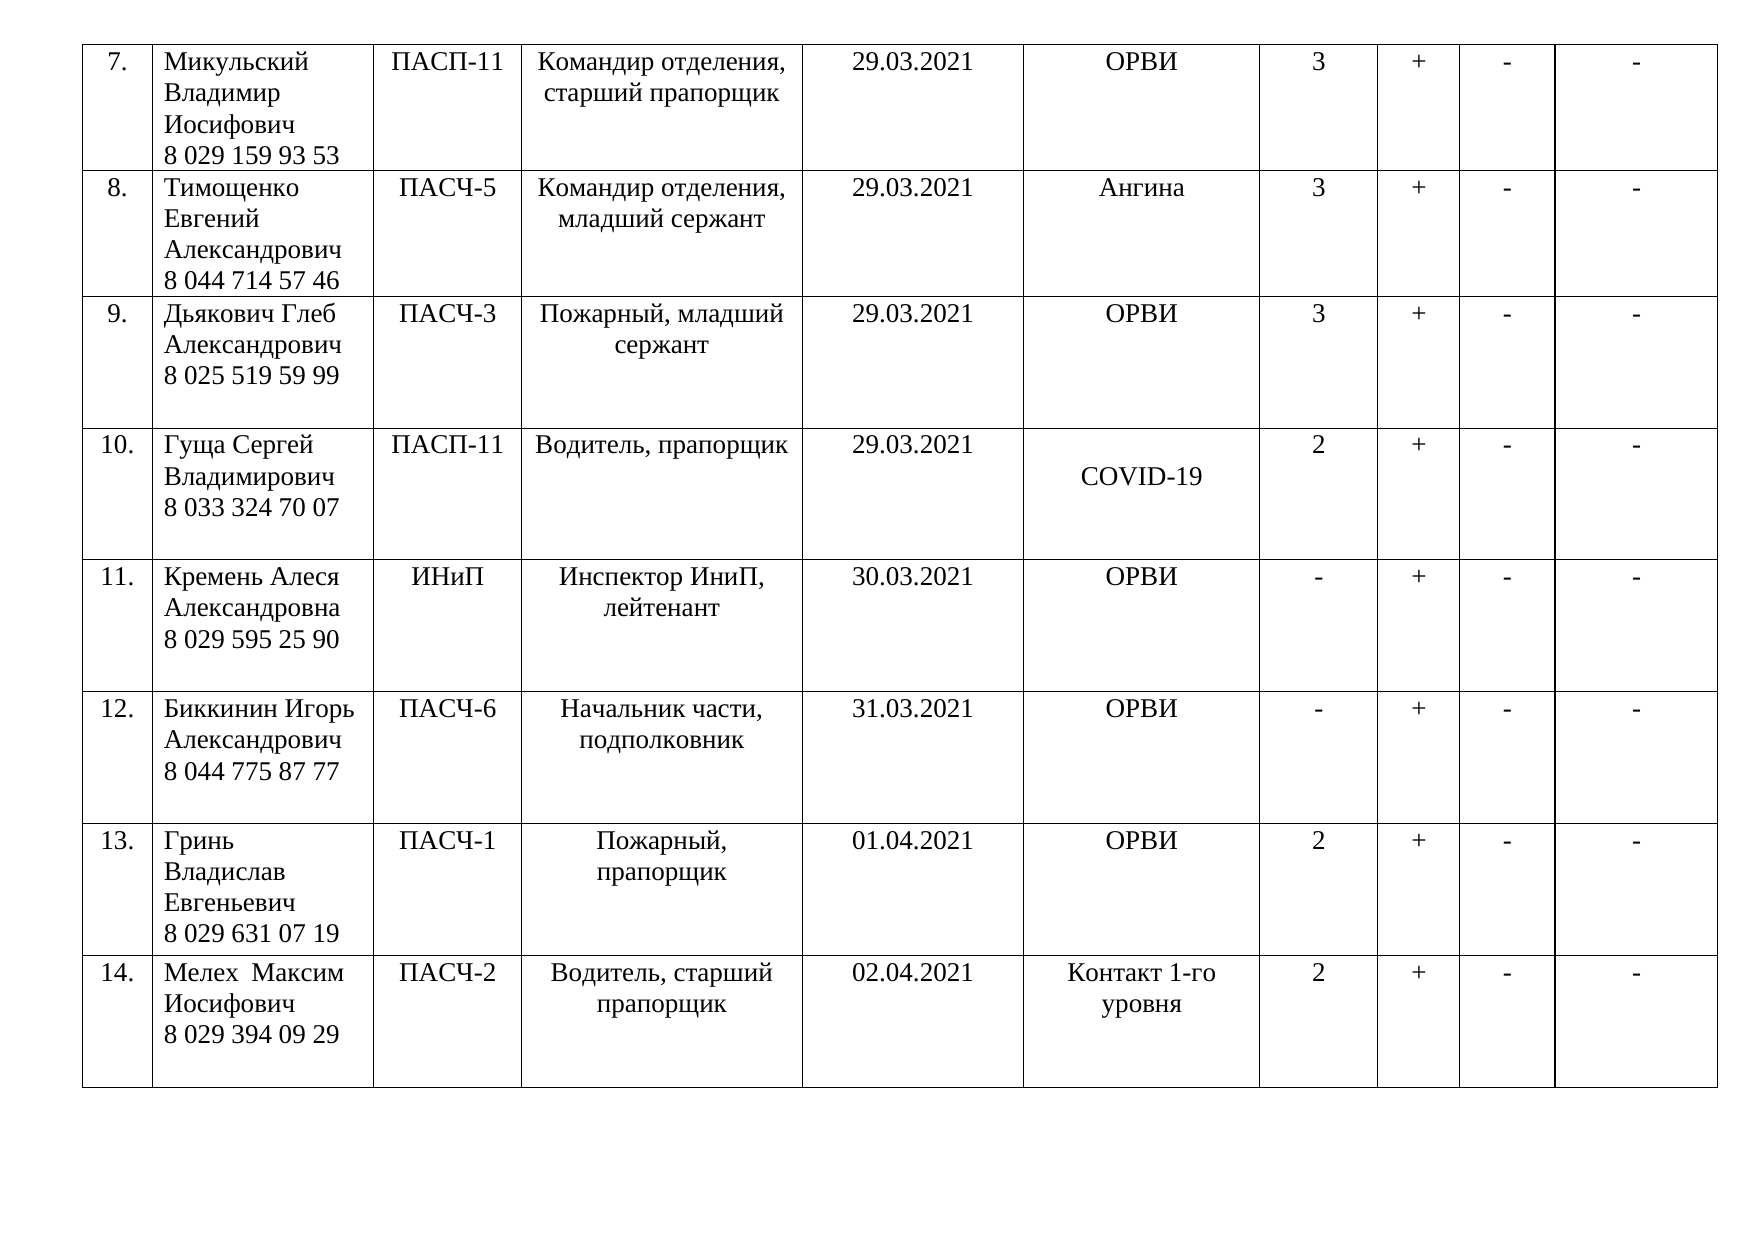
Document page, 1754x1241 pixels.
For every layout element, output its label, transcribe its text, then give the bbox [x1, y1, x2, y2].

table_cell Водитель, прапорщик [522, 429, 802, 559]
table_cell 12. [83, 692, 152, 823]
table_cell 8. [83, 171, 152, 296]
table_cell 2 [1260, 956, 1377, 1087]
table_cell 01.04.2021 [803, 824, 1023, 955]
table_cell + [1378, 297, 1459, 427]
table_cell Командир отделения, старший прапорщик [522, 45, 802, 170]
table_cell + [1378, 956, 1459, 1087]
table_cell - [1260, 692, 1377, 823]
table_cell 2 [1260, 429, 1377, 559]
table_cell ОРВИ [1024, 692, 1259, 823]
table_cell + [1378, 45, 1459, 170]
table_cell 3 [1260, 45, 1377, 170]
table_cell + [1378, 429, 1459, 559]
table_cell COVID-19 [1024, 429, 1259, 559]
table_cell Начальник части, подполковник [522, 692, 802, 823]
table_cell Водитель, старший прапорщик [522, 956, 802, 1087]
table_cell 29.03.2021 [803, 45, 1023, 170]
table_cell - [1556, 297, 1717, 427]
table_cell - [1556, 824, 1717, 955]
table_cell + [1378, 171, 1459, 296]
table_cell Гуща Сергей Владимирович 8 033 324 70 07 [153, 429, 373, 559]
table_cell - [1460, 560, 1554, 691]
table_cell - [1556, 956, 1717, 1087]
table_cell + [1378, 692, 1459, 823]
table_cell ОРВИ [1024, 297, 1259, 427]
table_cell Кремень Алеся Александровна 8 029 595 25 90 [153, 560, 373, 691]
table_cell ПАСЧ-2 [374, 956, 521, 1087]
table_cell 31.03.2021 [803, 692, 1023, 823]
table_cell 29.03.2021 [803, 297, 1023, 427]
table_cell 02.04.2021 [803, 956, 1023, 1087]
table_cell + [1378, 824, 1459, 955]
table_cell - [1260, 560, 1377, 691]
table_cell Контакт 1-го уровня [1024, 956, 1259, 1087]
table_cell - [1556, 429, 1717, 559]
table_cell ПАСЧ-6 [374, 692, 521, 823]
table_cell - [1556, 692, 1717, 823]
table_cell 7. [83, 45, 152, 170]
table_cell ПАСЧ-3 [374, 297, 521, 427]
table_cell - [1460, 956, 1554, 1087]
table_cell Инспектор ИниП, лейтенант [522, 560, 802, 691]
table_cell Мелех Максим Иосифович 8 029 394 09 29 [153, 956, 373, 1087]
table_cell - [1460, 297, 1554, 427]
table_cell 9. [83, 297, 152, 427]
table_cell + [1378, 560, 1459, 691]
table_cell ОРВИ [1024, 824, 1259, 955]
table_cell - [1556, 171, 1717, 296]
table_cell 11. [83, 560, 152, 691]
table_cell Тимощенко Евгений Александрович 8 044 714 57 46 [153, 171, 373, 296]
table_cell - [1460, 45, 1554, 170]
table_cell ПАСП-11 [374, 45, 521, 170]
table_cell - [1460, 824, 1554, 955]
table_cell Пожарный, младший сержант [522, 297, 802, 427]
table_cell - [1460, 692, 1554, 823]
table_cell Микульский Владимир Иосифович 8 029 159 93 53 [153, 45, 373, 170]
table_cell ПАСЧ-5 [374, 171, 521, 296]
table_cell Дьякович Глеб Александрович 8 025 519 59 99 [153, 297, 373, 427]
table_cell Гринь Владислав Евгеньевич 8 029 631 07 19 [153, 824, 373, 955]
table_cell 29.03.2021 [803, 171, 1023, 296]
table_cell ПАСЧ-1 [374, 824, 521, 955]
table_cell 13. [83, 824, 152, 955]
table_cell - [1556, 45, 1717, 170]
table_cell 14. [83, 956, 152, 1087]
table_cell ОРВИ [1024, 560, 1259, 691]
table_cell 2 [1260, 824, 1377, 955]
table_cell Пожарный, прапорщик [522, 824, 802, 955]
table_cell 30.03.2021 [803, 560, 1023, 691]
table_cell 3 [1260, 171, 1377, 296]
table_cell 29.03.2021 [803, 429, 1023, 559]
table_cell ИНиП [374, 560, 521, 691]
table_cell - [1460, 171, 1554, 296]
table_cell 3 [1260, 297, 1377, 427]
table_cell - [1556, 560, 1717, 691]
table_cell Биккинин Игорь Александрович 8 044 775 87 77 [153, 692, 373, 823]
table_cell Командир отделения, младший сержант [522, 171, 802, 296]
table_cell - [1460, 429, 1554, 559]
table_cell 10. [83, 429, 152, 559]
table_cell Ангина [1024, 171, 1259, 296]
table_cell ПАСП-11 [374, 429, 521, 559]
table_cell ОРВИ [1024, 45, 1259, 170]
